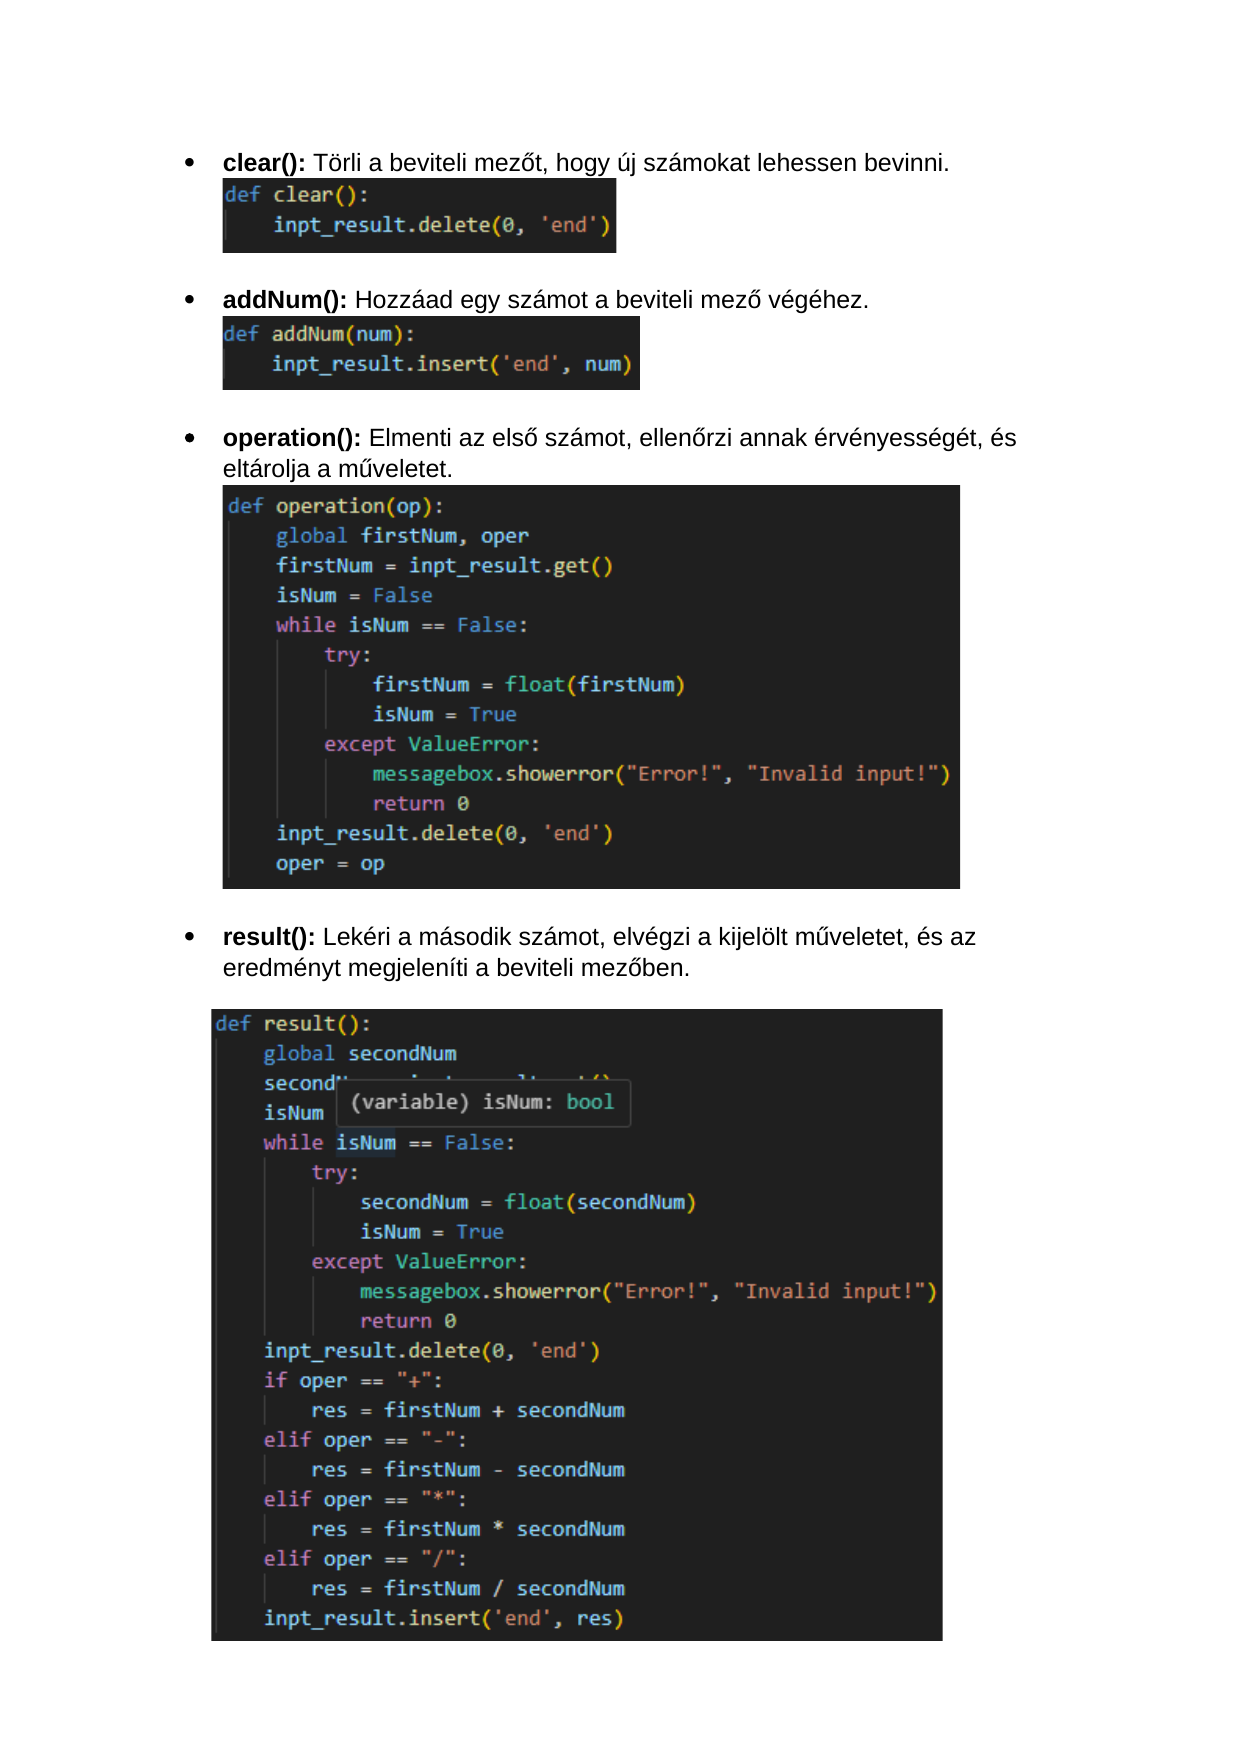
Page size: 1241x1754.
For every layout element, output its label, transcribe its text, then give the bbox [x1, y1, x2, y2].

picture [222, 316, 640, 390]
list clear(): Törli a beviteli mezőt, hogy új számokat lehessen bevinni. [185, 148, 1093, 176]
list operation(): Elmenti az első számot, ellenőrzi annak érvényességét, és eltárolja a műveletet. [185, 423, 1093, 483]
list result(): Lekéri a második számot, elvégzi a kijelölt műveletet, és az eredményt megjeleníti a beviteli mezőben. [185, 922, 1093, 982]
picture [222, 485, 961, 889]
picture [211, 1009, 943, 1641]
picture [222, 178, 617, 253]
list addNum(): Hozzáad egy számot a beviteli mező végéhez. [185, 285, 1093, 314]
